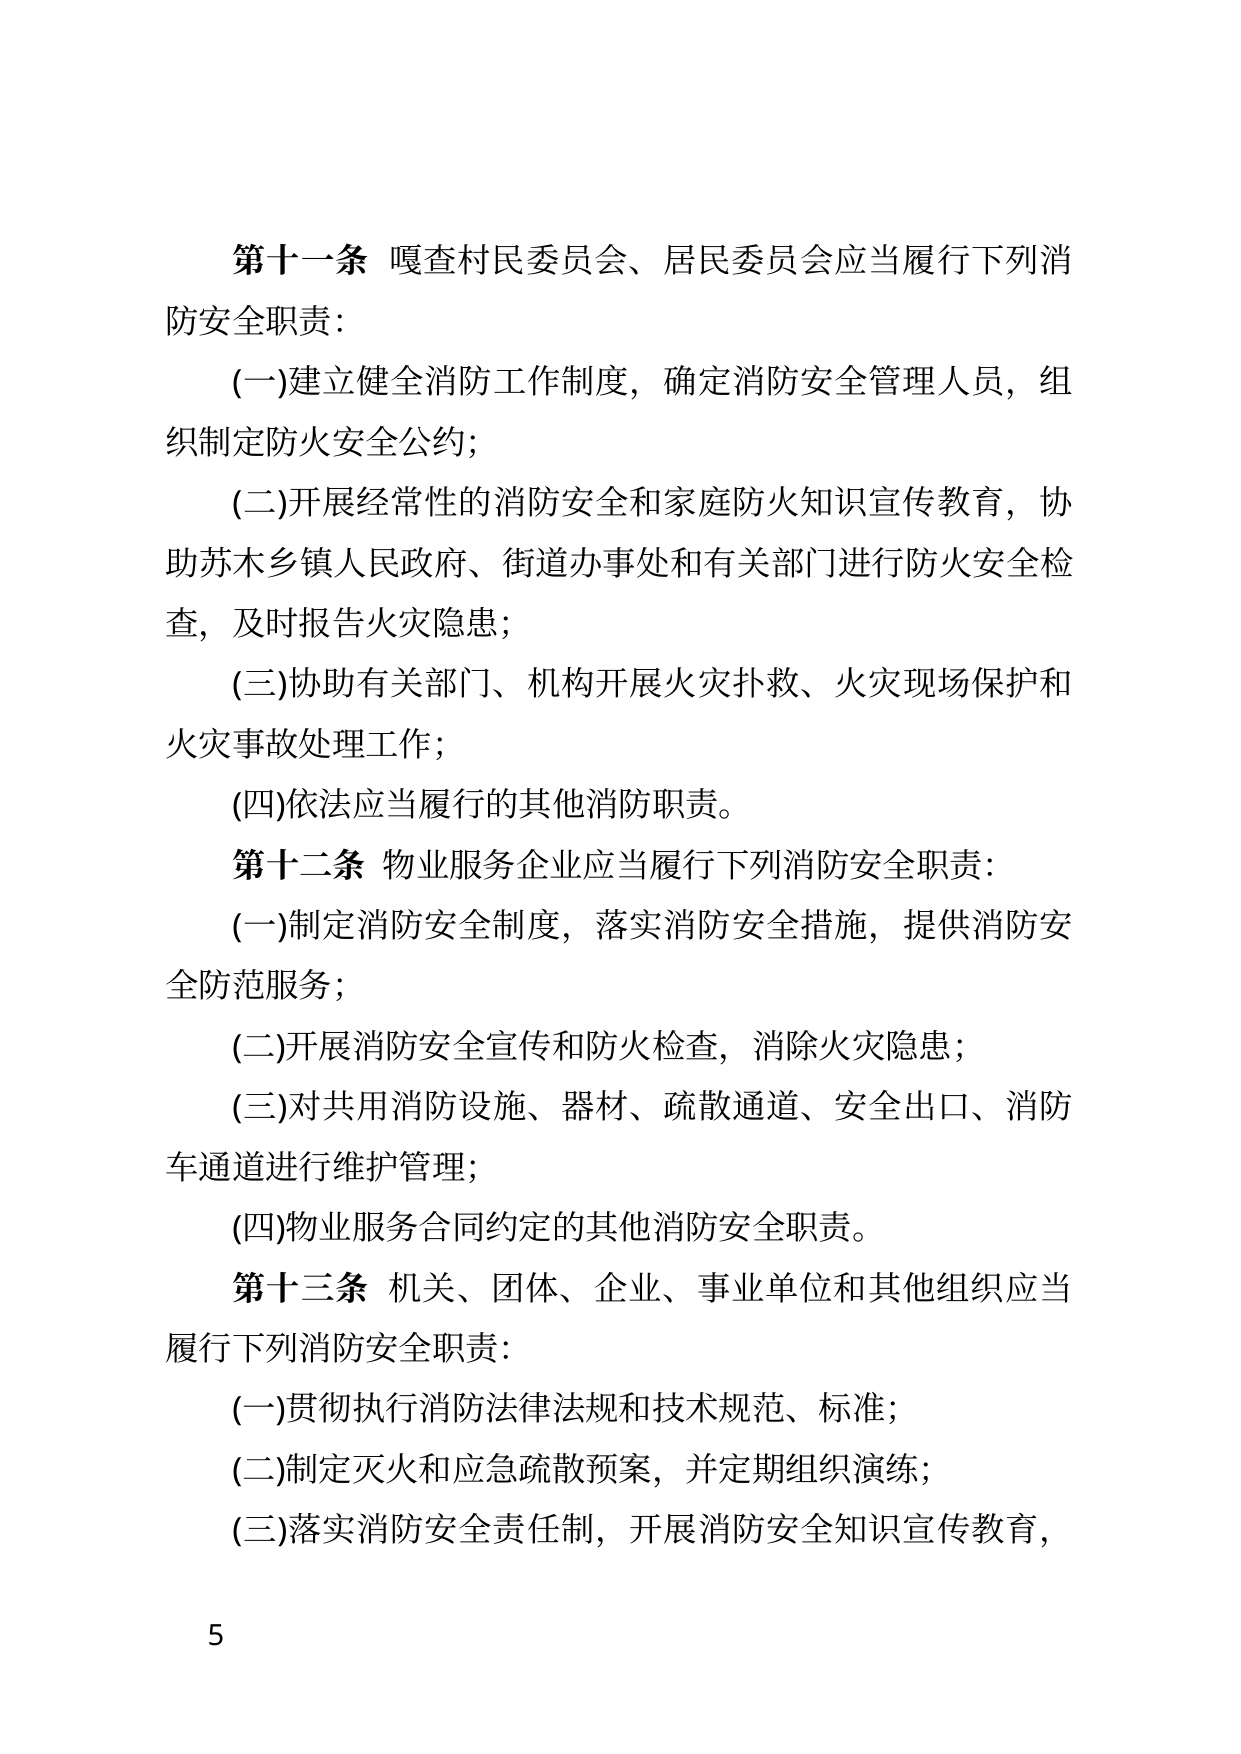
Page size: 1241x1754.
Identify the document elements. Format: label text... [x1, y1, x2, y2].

text (二)开展经常性的消防安全和家庭防火知识宣传教育，协助苏木乡镇人民政府、街道办事处和有关部门进行防火安全检查，及时报告火灾隐患； [165, 466, 1075, 647]
text (一)建立健全消防工作制度，确定消防安全管理人员，组织制定防火安全公约； [165, 345, 1075, 466]
text (三)协助有关部门、机构开展火灾扑救、火灾现场保护和火灾事故处理工作； [165, 647, 1075, 768]
text (一)贯彻执行消防法律法规和技术规范、标准； [165, 1372, 1075, 1433]
text (一)制定消防安全制度，落实消防安全措施，提供消防安全防范服务； [165, 889, 1075, 1010]
text 第十二条 物业服务企业应当履行下列消防安全职责： [165, 829, 1075, 889]
text (四)物业服务合同约定的其他消防安全职责。 [165, 1191, 1075, 1252]
text (四)依法应当履行的其他消防职责。 [165, 768, 1075, 829]
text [165, 1493, 1075, 1554]
text 第十三条 机关、团体、企业、事业单位和其他组织应当履行下列消防安全职责： [165, 1252, 1075, 1372]
text 第十一条 嘎查村民委员会、居民委员会应当履行下列消防安全职责： [165, 224, 1075, 345]
text (二)开展消防安全宣传和防火检查，消除火灾隐患； [165, 1010, 1075, 1070]
text (二)制定灭火和应急疏散预案，并定期组织演练； [165, 1433, 1075, 1493]
text (三)对共用消防设施、器材、疏散通道、安全出口、消防车通道进行维护管理； [165, 1070, 1075, 1191]
